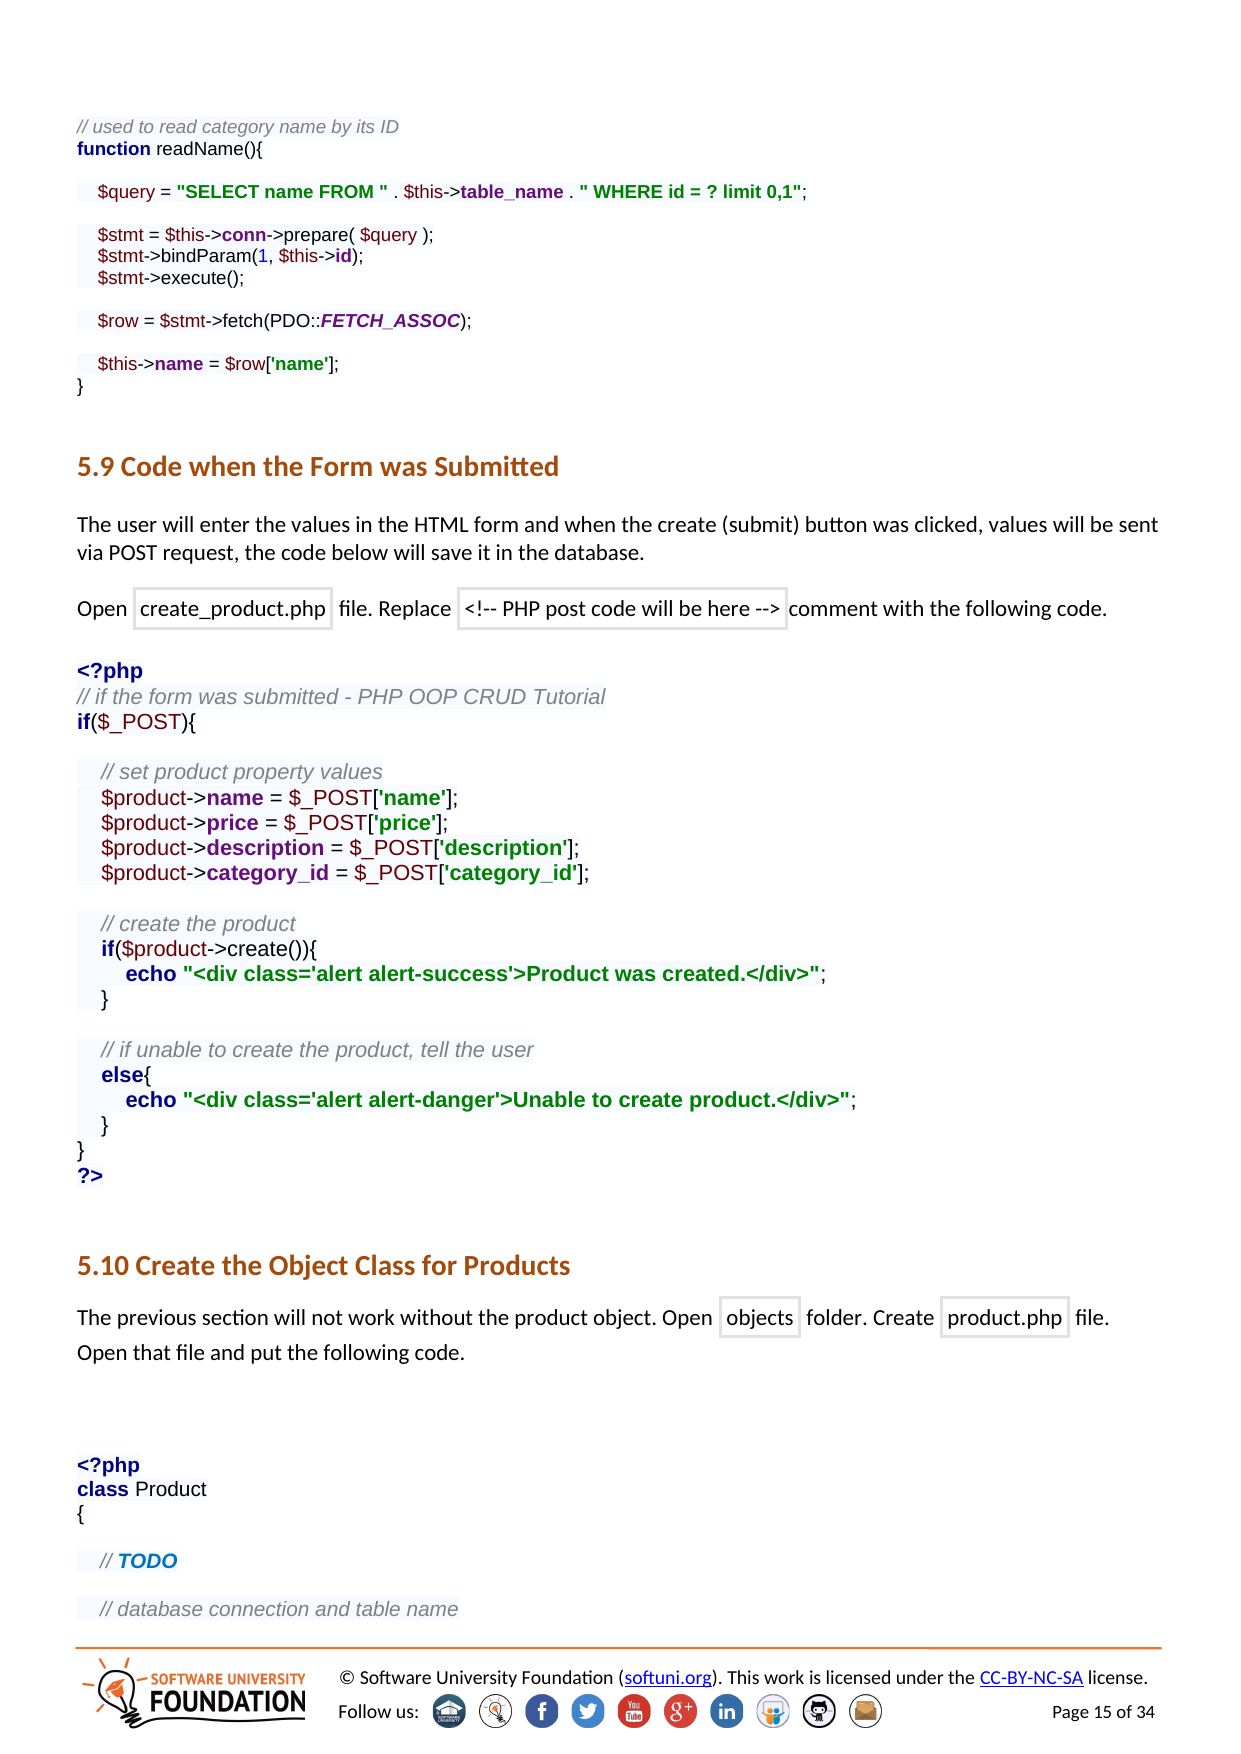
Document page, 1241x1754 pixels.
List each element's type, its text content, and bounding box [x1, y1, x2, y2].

picture [617, 1694, 651, 1728]
picture [432, 1694, 466, 1728]
picture [849, 1694, 882, 1728]
text Open create_product.php file. Replace <!-- PHP post code will be here -->comment with the following code. [460, 590, 785, 627]
text The previous section will not work without the product object. Open objects folder. Create product.php file. Open that file and put the following code. [77, 1296, 1163, 1366]
picture [710, 1694, 744, 1728]
picture [664, 1694, 697, 1728]
picture [571, 1694, 605, 1728]
picture [479, 1694, 512, 1728]
picture [802, 1694, 836, 1728]
subtitle 5.9 Code when the Form was Submitted [77, 448, 1163, 483]
subtitle 5.10 Create the Object Class for Products [77, 1247, 1163, 1282]
picture [525, 1694, 559, 1728]
picture [756, 1694, 790, 1728]
text Open create_product.php file. Replace <!-- PHP post code will be here -->comment with the following code. [788, 587, 1163, 630]
text Open create_product.php file. Replace <!-- PHP post code will be here -->comment with the following code. [136, 590, 330, 627]
text The user will enter the values in the HTML form and when the create (submit) button was clicked, values will be sent via POST request, the code below will save it in the database. [77, 510, 1163, 566]
picture [81, 1656, 305, 1729]
